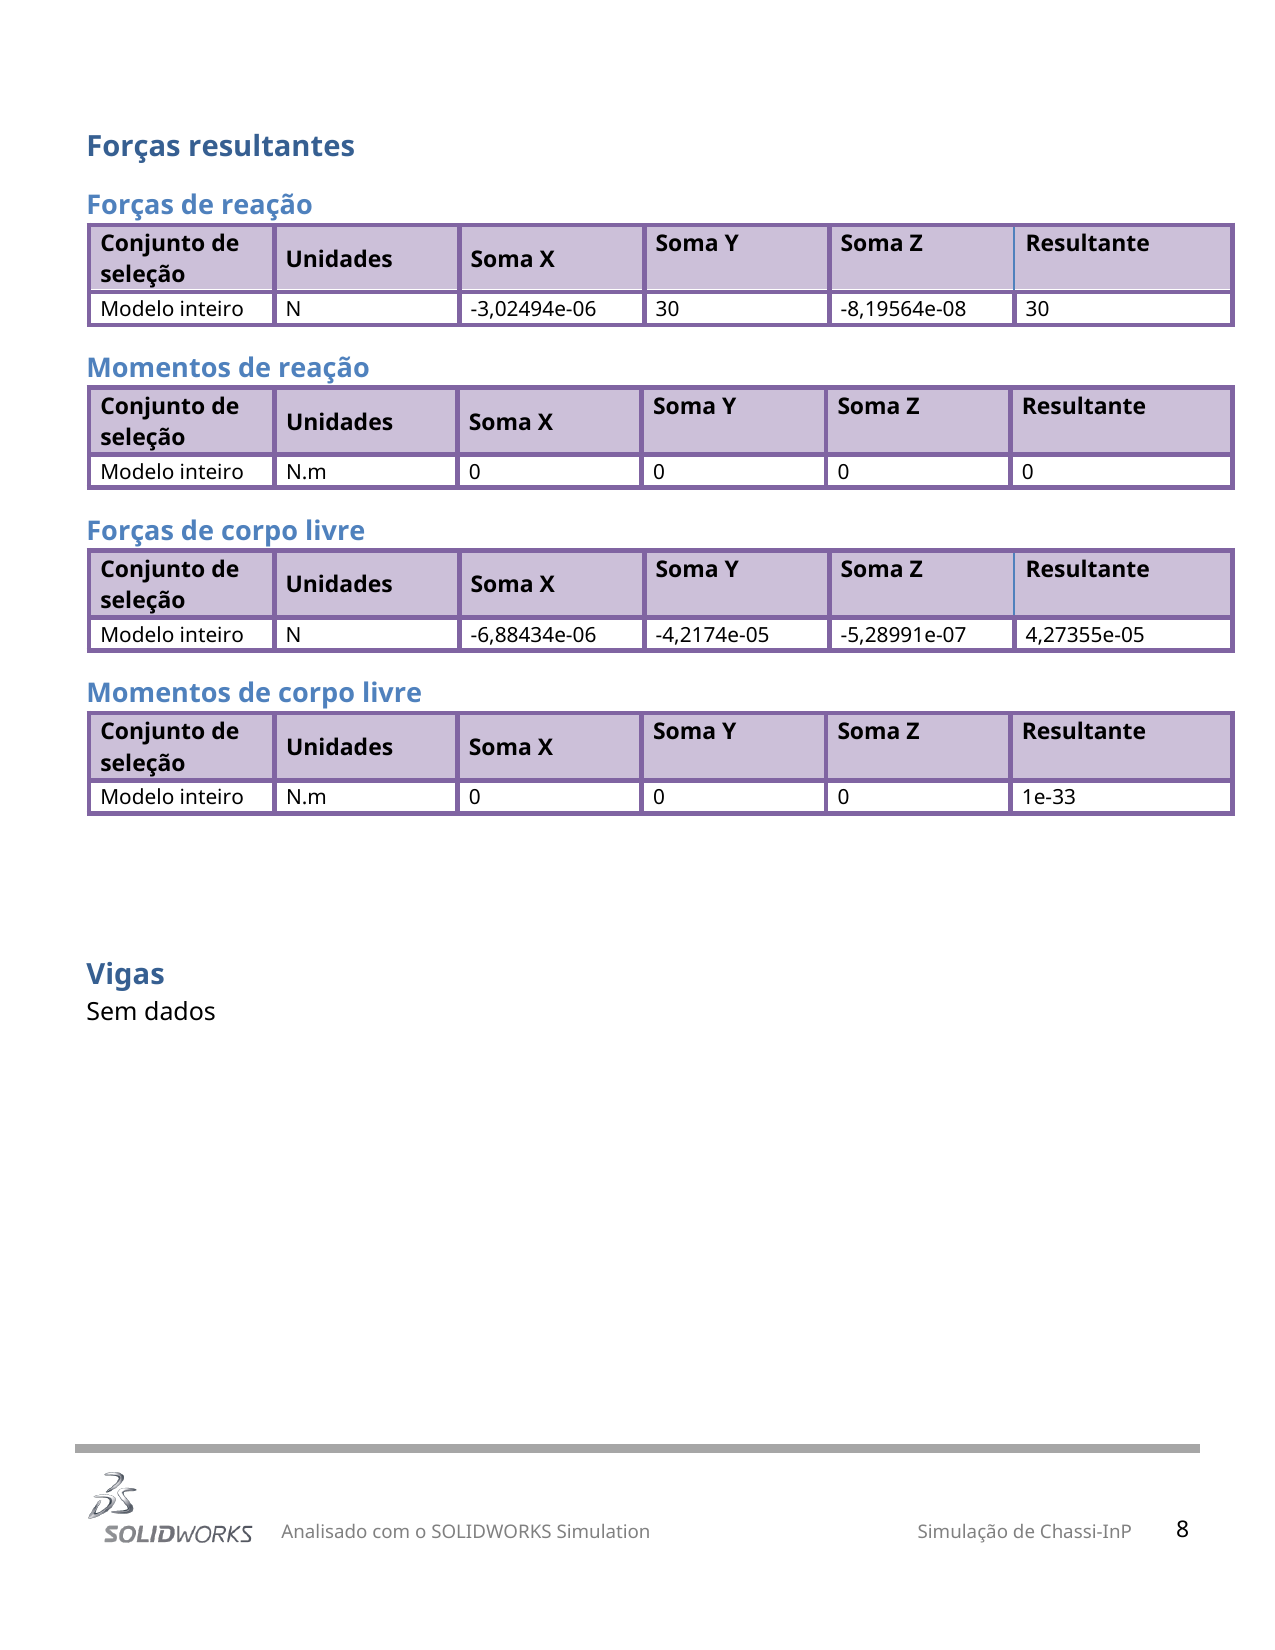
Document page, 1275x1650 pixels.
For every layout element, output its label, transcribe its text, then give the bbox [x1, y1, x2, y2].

table_cell Forças de corpo livre Momentos de corpo livre [75, 490, 1252, 847]
table_header Forças resultantes Forças de reação Momentos de reação [75, 75, 1252, 490]
picture [86, 1453, 254, 1544]
table_header Vigas Sem dados [75, 904, 1200, 1027]
